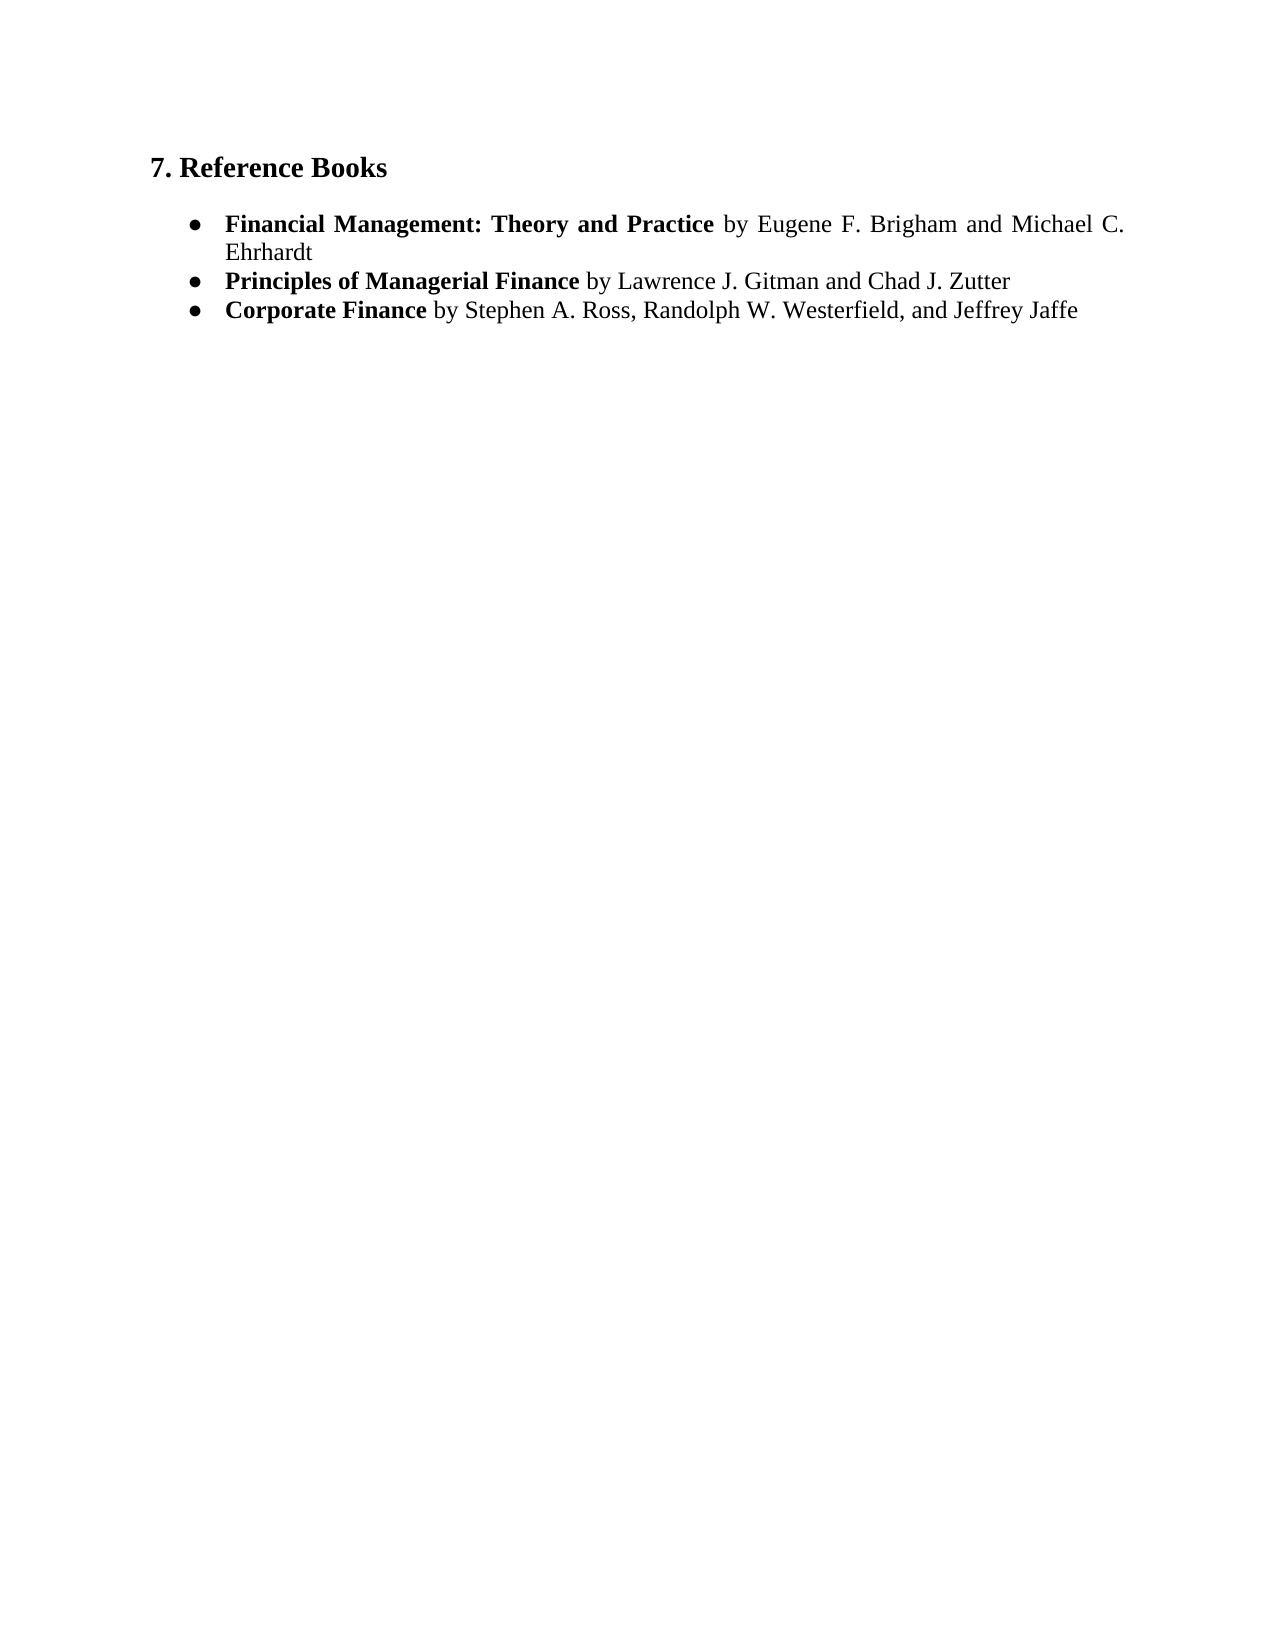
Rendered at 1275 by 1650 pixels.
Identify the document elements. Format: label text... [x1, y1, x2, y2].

list Corporate Finance by Stephen A. Ross, Randolph W. Westerfield, and Jeffrey Jaffe [187, 295, 1125, 324]
list Financial Management: Theory and Practice by Eugene F. Brigham and Michael C. Ehrhardt [187, 208, 1125, 266]
list Principles of Managerial Finance by Lawrence J. Gitman and Chad J. Zutter [187, 266, 1125, 295]
subtitle 7. Reference Books [150, 150, 1125, 183]
